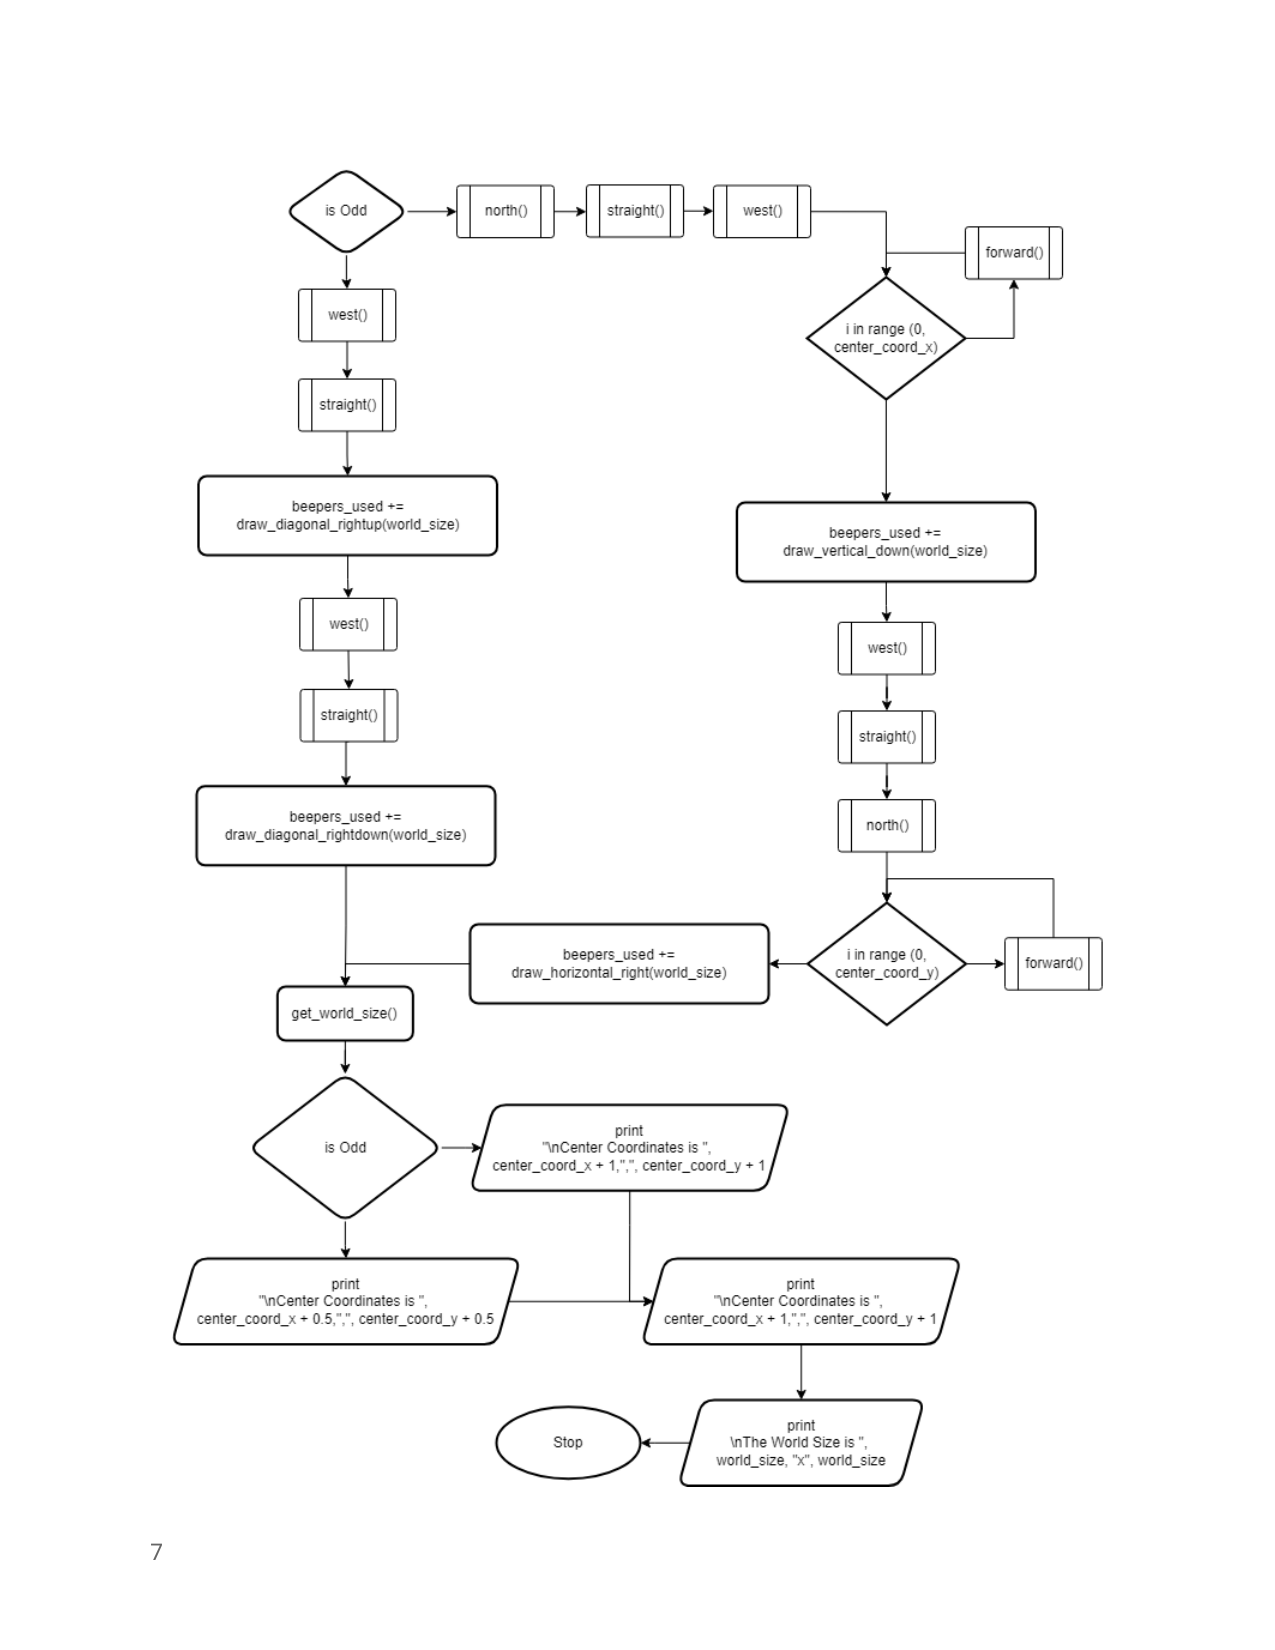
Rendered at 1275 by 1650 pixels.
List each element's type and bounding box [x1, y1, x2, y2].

picture [171, 150, 1104, 1487]
